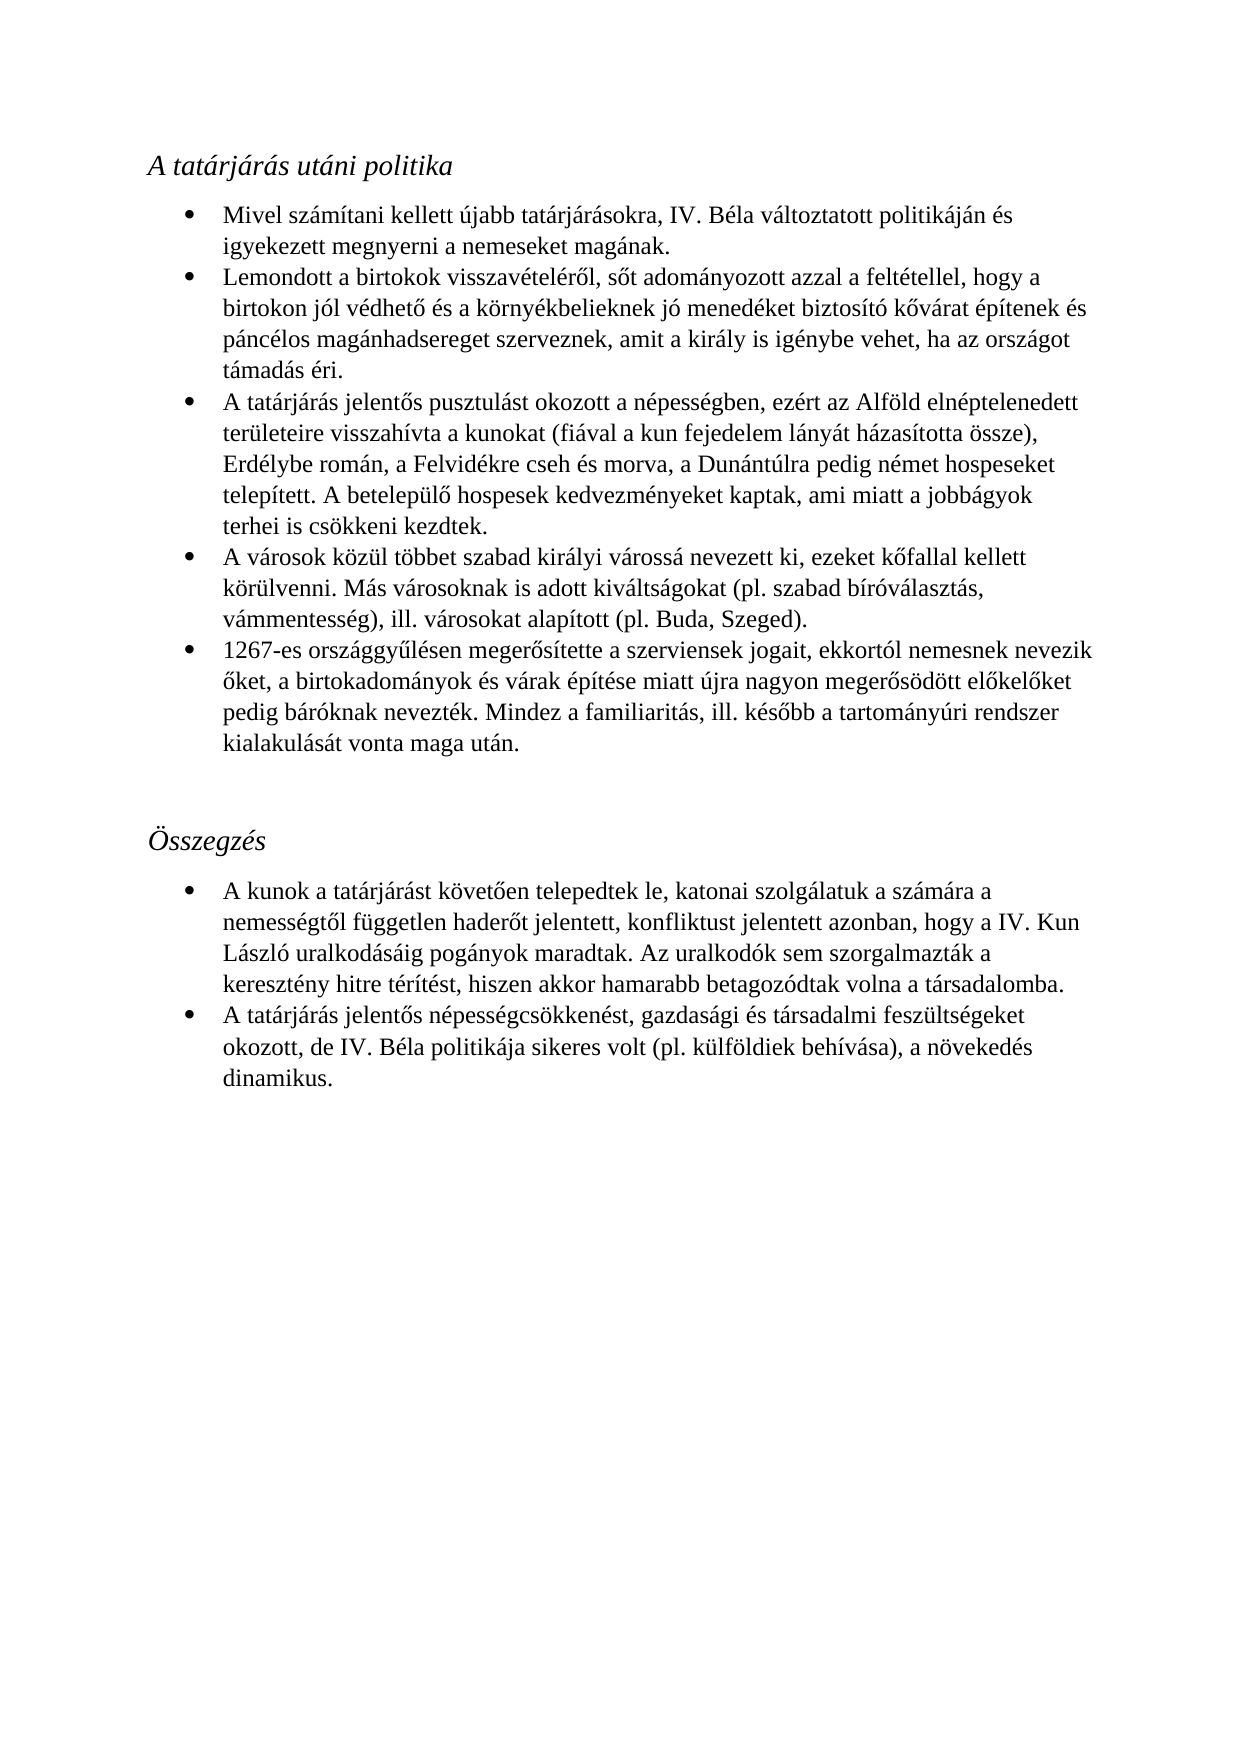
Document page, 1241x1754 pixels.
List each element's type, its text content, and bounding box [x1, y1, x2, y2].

text A tatárjárás utáni politika [148, 148, 1093, 181]
list Lemondott a birtokok visszavételéről, sőt adományozott azzal a feltétellel, hogy a birtokon jól védhető és a környékbelieknek jó menedéket biztosító kővárat építenek és páncélos magánhadsereget szerveznek, amit a király is igénybe vehet, ha az országot támadás éri. [185, 262, 1093, 384]
list 1267-es országgyűlésen megerősítette a szerviensek jogait, ekkortól nemesnek nevezik őket, a birtokadományok és várak építése miatt újra nagyon megerősödött előkelőket pedig báróknak nevezték. Mindez a familiaritás, ill. később a tartományúri rendszer kialakulását vonta maga után. [185, 635, 1093, 757]
list Mivel számítani kellett újabb tatárjárásokra, IV. Béla változtatott politikáján és igyekezett megnyerni a nemeseket magának. [185, 200, 1093, 260]
text Összegzés [148, 823, 1093, 857]
list A tatárjárás jelentős népességcsökkenést, gazdasági és társadalmi feszültségeket okozott, de IV. Béla politikája sikeres volt (pl. külföldiek behívása), a növekedés dinamikus. [185, 1001, 1093, 1091]
list A tatárjárás jelentős pusztulást okozott a népességben, ezért az Alföld elnéptelenedett területeire visszahívta a kunokat (fiával a kun fejedelem lányát házasította össze), Erdélybe román, a Felvidékre cseh és morva, a Dunántúlra pedig német hospeseket telepített. A betelepülő hospesek kedvezményeket kaptak, ami miatt a jobbágyok terhei is csökkeni kezdtek. [185, 387, 1093, 539]
list A kunok a tatárjárást követően telepedtek le, katonai szolgálatuk a számára a nemességtől független haderőt jelentett, konfliktust jelentett azonban, hogy a IV. Kun László uralkodásáig pogányok maradtak. Az uralkodók sem szorgalmazták a keresztény hitre térítést, hiszen akkor hamarabb betagozódtak volna a társadalomba. [185, 876, 1093, 998]
list A városok közül többet szabad királyi várossá nevezett ki, ezeket kőfallal kellett körülvenni. Más városoknak is adott kiváltságokat (pl. szabad bíróválasztás, vámmentesség), ill. városokat alapított (pl. Buda, Szeged). [185, 542, 1093, 633]
